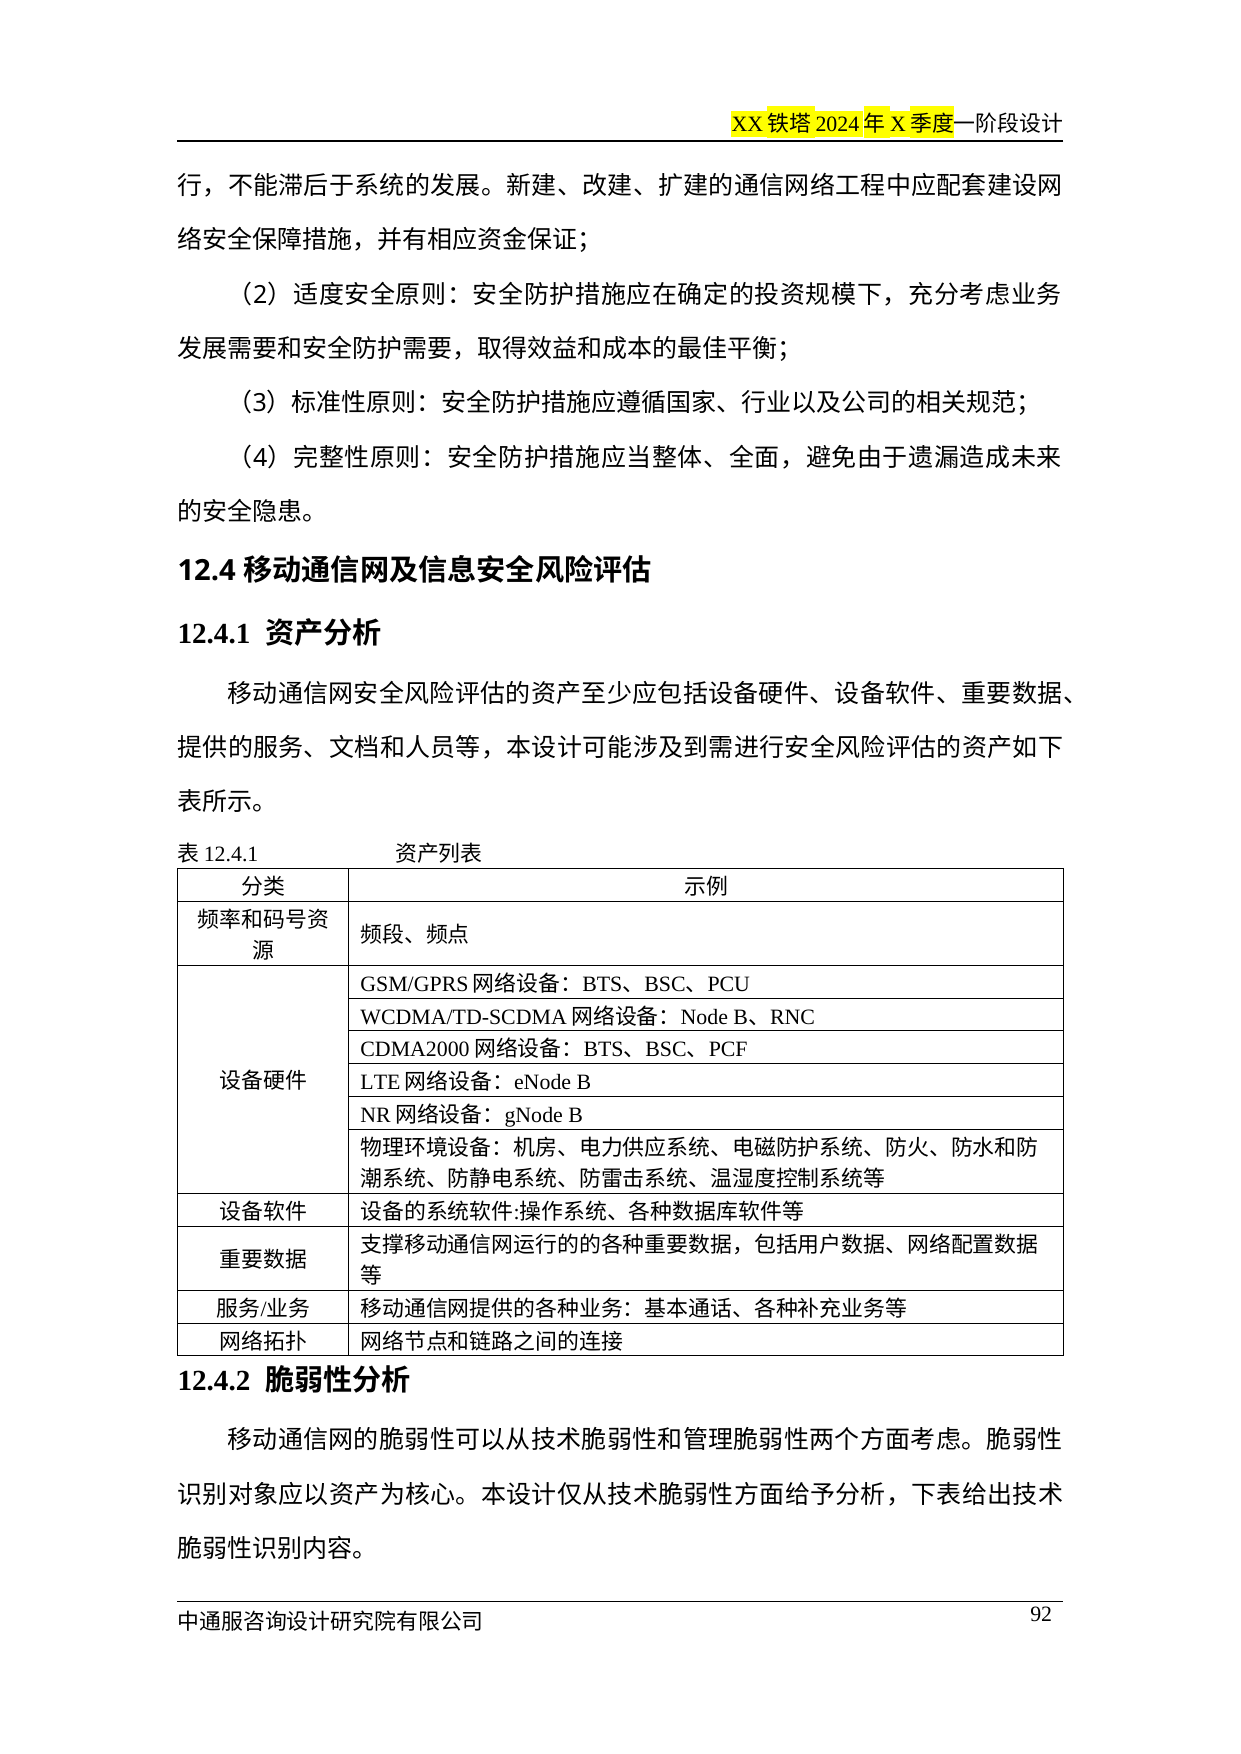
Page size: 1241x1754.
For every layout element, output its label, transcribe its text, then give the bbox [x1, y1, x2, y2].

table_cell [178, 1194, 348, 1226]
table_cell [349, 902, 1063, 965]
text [177, 165, 1063, 256]
text 移动通信网安全风险评估的资产至少应包括设备硬件、设备软件、重要数据、提供的服务、文档和人员等，本设计可能涉及到需进行安全风险评估的资产如下表所示。 [177, 673, 1063, 818]
list 移动通信网及信息安全风险评估 [177, 546, 1063, 588]
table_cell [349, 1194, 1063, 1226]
subtitle 脆弱性分析 [177, 1356, 1063, 1399]
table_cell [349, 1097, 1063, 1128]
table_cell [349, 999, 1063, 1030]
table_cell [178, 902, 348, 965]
subtitle 资产分析 [177, 609, 1063, 652]
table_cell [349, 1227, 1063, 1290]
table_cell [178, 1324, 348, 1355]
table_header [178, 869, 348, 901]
text （4）完整性原则：安全防护措施应当整体、全面，避免由于遗漏造成未来的安全隐患。 [177, 437, 1063, 528]
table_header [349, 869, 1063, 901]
text （3）标准性原则：安全防护措施应遵循国家、行业以及公司的相关规范； [177, 383, 1063, 419]
text 移动通信网的脆弱性可以从技术脆弱性和管理脆弱性两个方面考虑。脆弱性识别对象应以资产为核心。本设计仅从技术脆弱性方面给予分析，下表给出技术脆弱性识别内容。 [177, 1420, 1063, 1565]
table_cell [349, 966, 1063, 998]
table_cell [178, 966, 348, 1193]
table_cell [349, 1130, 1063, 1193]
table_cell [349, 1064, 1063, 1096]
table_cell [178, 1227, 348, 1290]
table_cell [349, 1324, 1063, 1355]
text （2）适度安全原则：安全防护措施应在确定的投资规模下，充分考虑业务发展需要和安全防护需要，取得效益和成本的最佳平衡； [177, 274, 1063, 365]
text 表12.4.1 资产列表 [177, 836, 1063, 868]
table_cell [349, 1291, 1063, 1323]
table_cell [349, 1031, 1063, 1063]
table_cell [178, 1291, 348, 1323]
